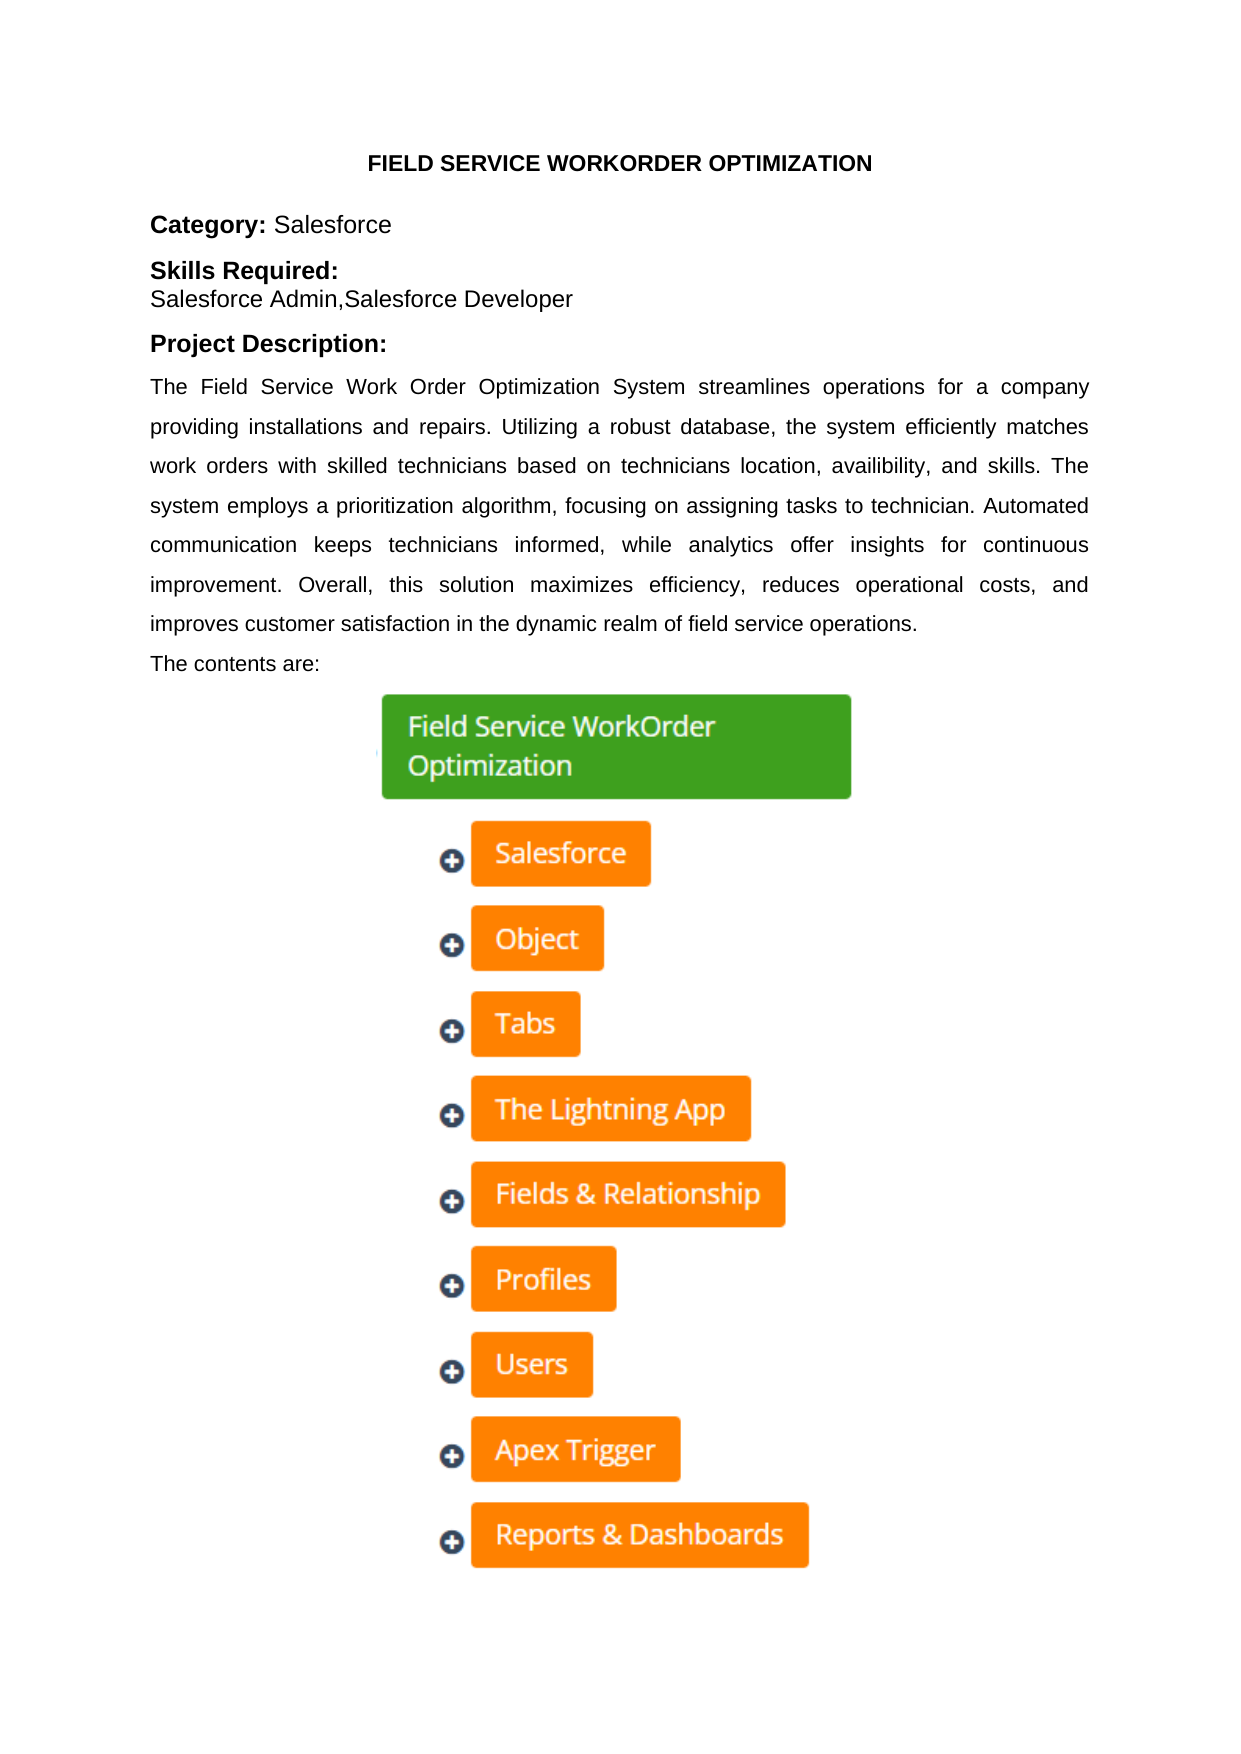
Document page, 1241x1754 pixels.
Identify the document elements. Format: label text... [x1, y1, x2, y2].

text Category: Salesforce [150, 210, 1090, 239]
text The contents are: [150, 651, 1090, 676]
picture [376, 690, 864, 1576]
text Project Description: [150, 329, 1090, 358]
text Skills Required: Salesforce Admin,Salesforce Developer [150, 256, 1090, 312]
text The Field Service Work Order Optimization System streamlines operations for a company providing installations and repairs. Utilizing a robust database, the system efficiently matches work orders with skilled technicians based on technicians location, availibility, and skills. The system employs a prioritization algorithm, focusing on assigning tasks to technician. Automated communication keeps technicians informed, while analytics offer insights for continuous improvement. Overall, this solution maximizes efficiency, reduces operational costs, and improves customer satisfaction in the dynamic realm of field service operations. [150, 374, 1090, 636]
text FIELD SERVICE WORKORDER OPTIMIZATION [150, 150, 1090, 176]
